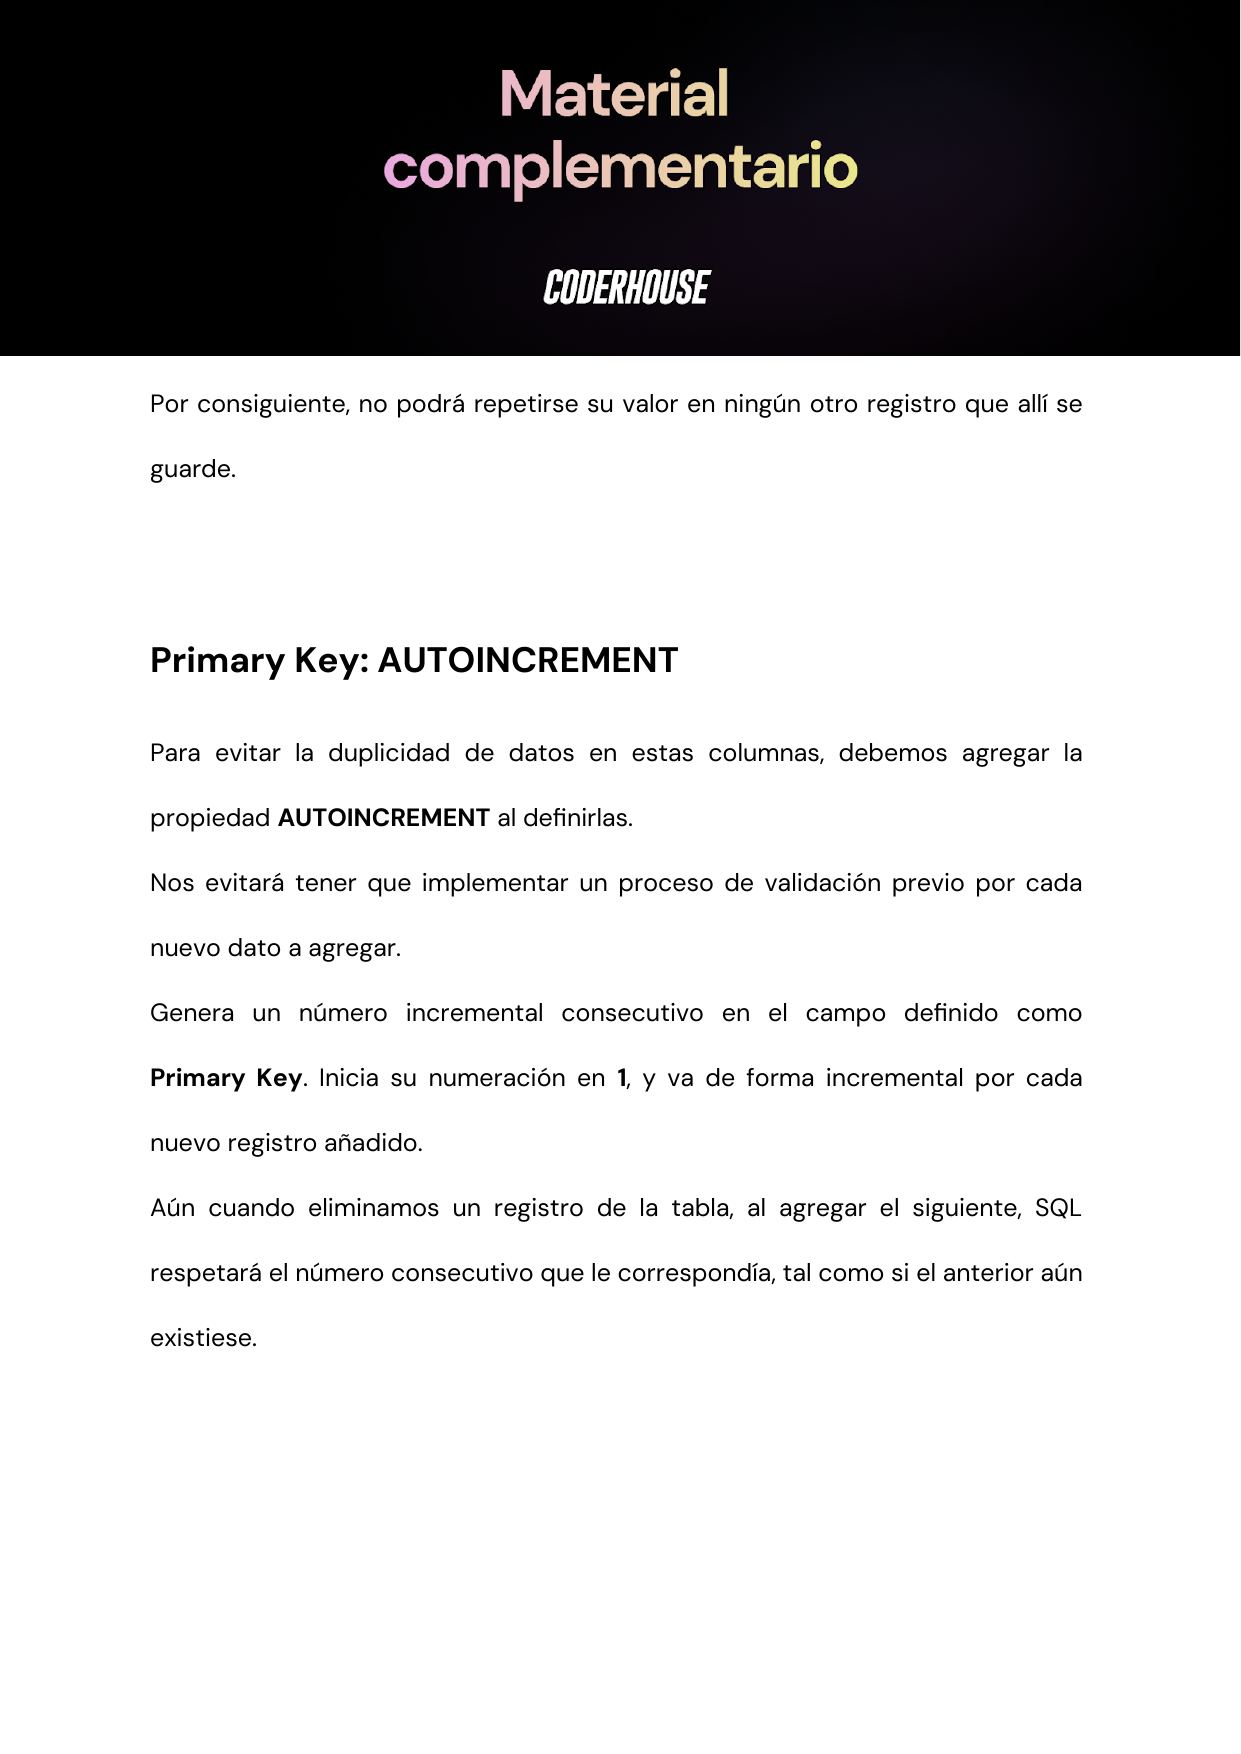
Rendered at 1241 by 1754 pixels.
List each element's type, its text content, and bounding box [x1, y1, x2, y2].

text Por consiguiente, no podrá repetirse su valor en ningún otro registro que allí se guarde. [150, 150, 1084, 485]
text Para evitar la duplicidad de datos en estas columnas, debemos agregar la propiedad AUTOINCREMENT al definirlas. [150, 736, 1084, 834]
text Nos evitará tener que implementar un proceso de validación previo por cada nuevo dato a agregar. [150, 866, 1084, 964]
text Primary Key: AUTOINCREMENT [150, 637, 1090, 683]
text Aún cuando eliminamos un registro de la tabla, al agregar el siguiente, SQL respetará el número consecutivo que le correspondía, tal como si el anterior aún existiese. [150, 1191, 1084, 1354]
picture [0, 0, 1241, 356]
text Genera un número incremental consecutivo en el campo definido como Primary Key. Inicia su numeración en 1, y va de forma incremental por cada nuevo registro añadido. [150, 996, 1084, 1159]
